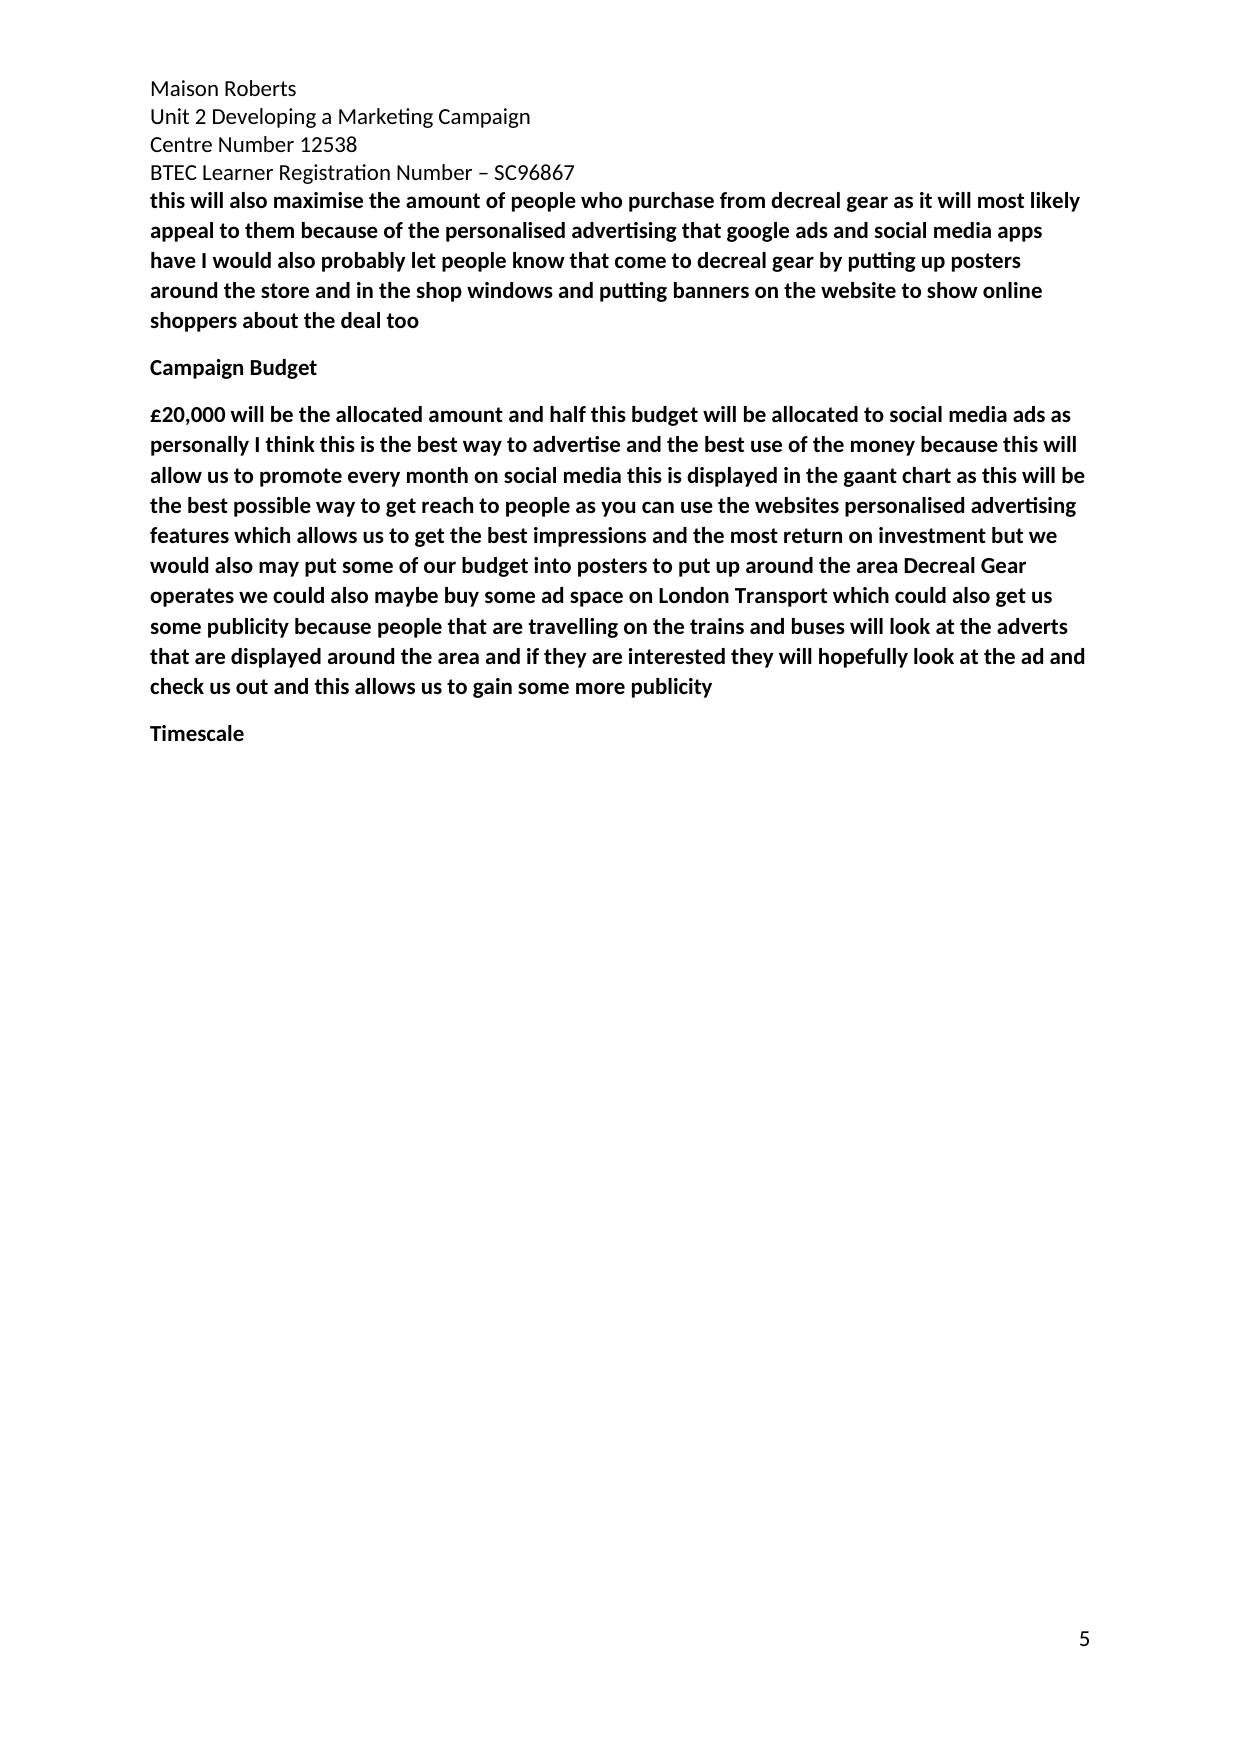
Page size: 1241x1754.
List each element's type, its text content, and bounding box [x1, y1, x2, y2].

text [150, 186, 1090, 335]
text Campaign Budget [150, 353, 1090, 382]
text £20,000 will be the allocated amount and half this budget will be allocated to social media ads as personally I think this is the best way to advertise and the best use of the money because this will allow us to promote every month on social media this is displayed in the gaant chart as this will be the best possible way to get reach to people as you can use the websites personalised advertising features which allows us to get the best impressions and the most return on investment but we would also may put some of our budget into posters to put up around the area Decreal Gear operates we could also maybe buy some ad space on London Transport which could also get us some publicity because people that are travelling on the trains and buses will look at the adverts that are displayed around the area and if they are interested they will hopefully look at the ad and check us out and this allows us to gain some more publicity [150, 400, 1090, 700]
text Timescale [150, 719, 1090, 747]
